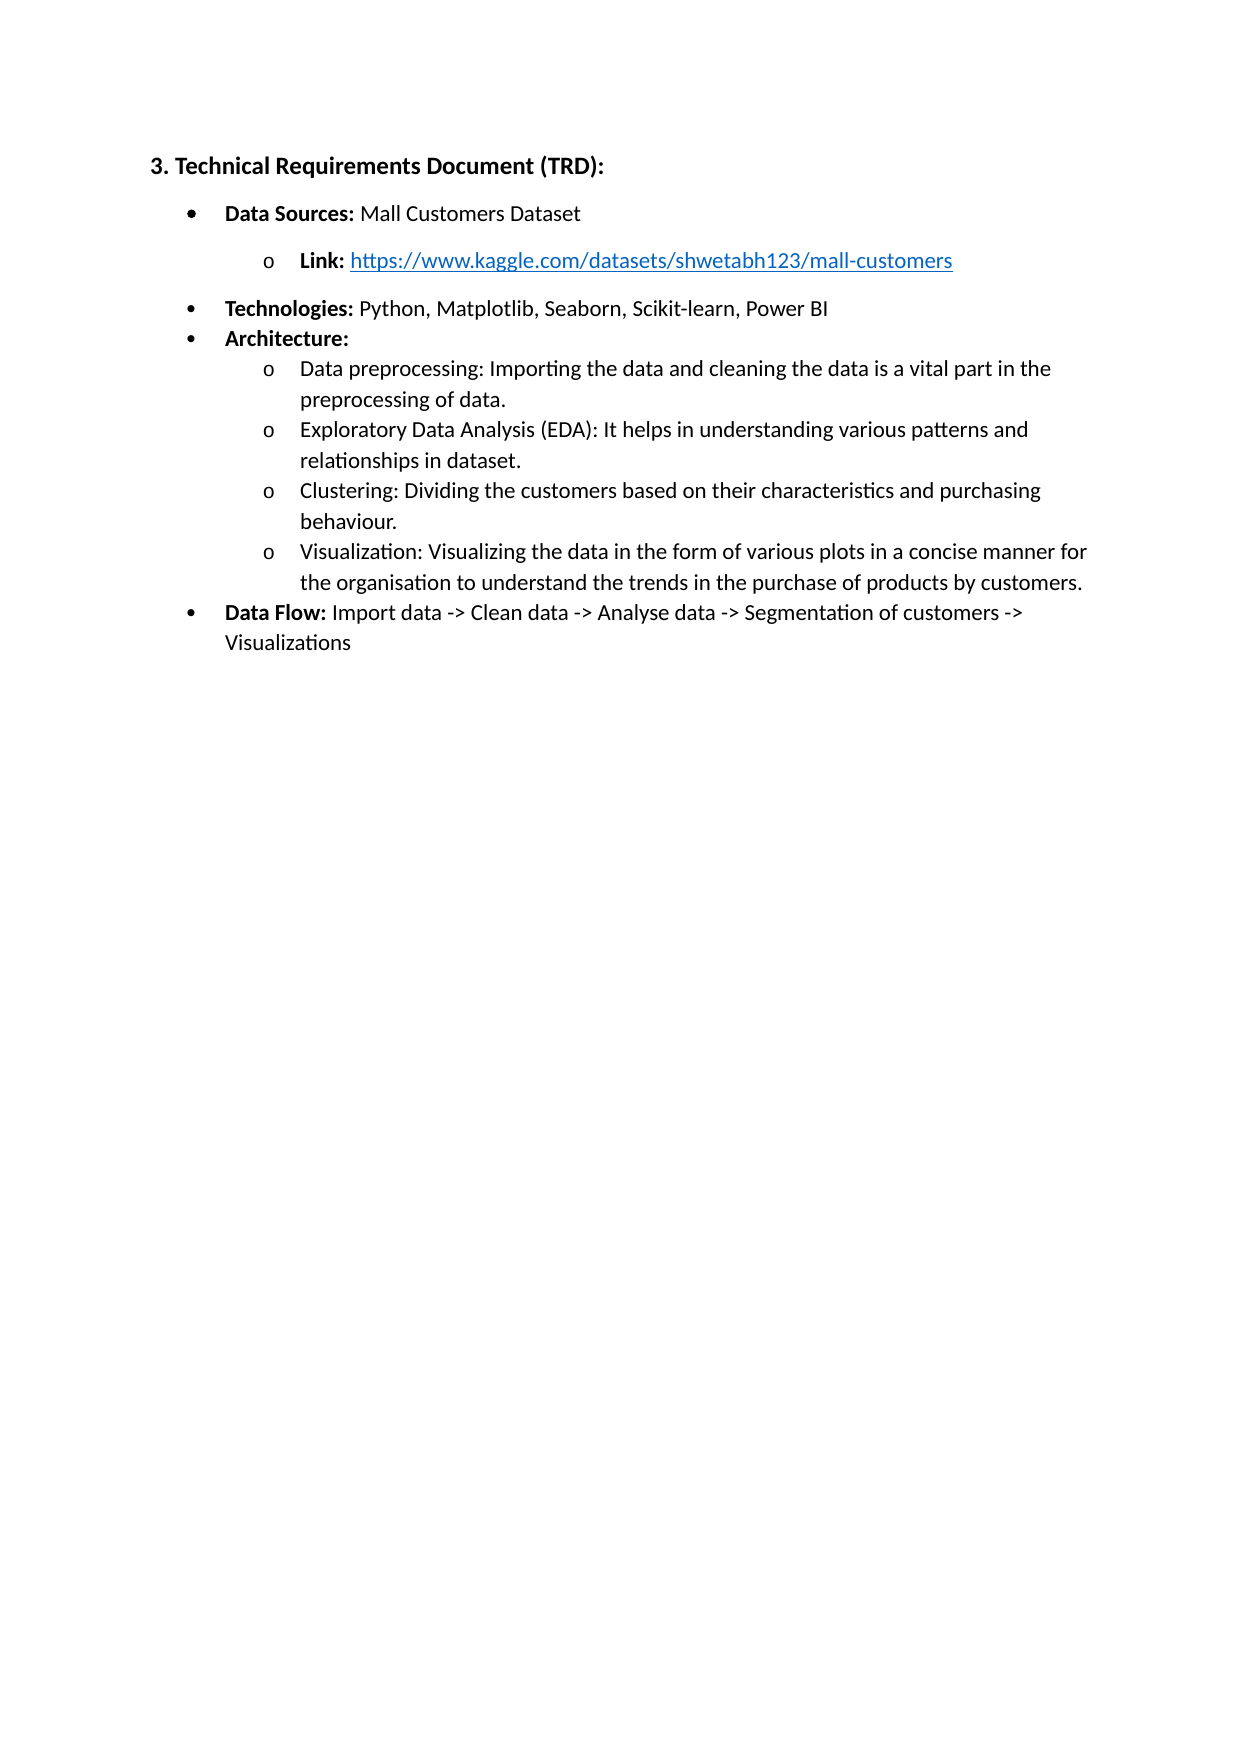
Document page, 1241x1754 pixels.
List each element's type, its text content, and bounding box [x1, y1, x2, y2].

list Technologies: Python, Matplotlib, Seaborn, Scikit-learn, Power BI [187, 294, 1090, 322]
list Data preprocessing: Importing the data and cleaning the data is a vital part in the preprocessing of data. [262, 354, 1090, 413]
list Exploratory Data Analysis (EDA): It helps in understanding various patterns and relationships in dataset. [262, 415, 1090, 474]
list Clustering: Dividing the customers based on their characteristics and purchasing behaviour. [262, 476, 1090, 535]
list Visualization: Visualizing the data in the form of various plots in a concise manner for the organisation to understand the trends in the purchase of products by customers. [262, 537, 1090, 596]
list Data Sources: Mall Customers Dataset [187, 199, 1090, 228]
text 3. Technical Requirements Document (TRD): [150, 150, 1090, 181]
list Data Flow: Import data -> Clean data -> Analyse data -> Segmentation of customers -> Visualizations [187, 598, 1090, 656]
list Link: https://www.kaggle.com/datasets/shwetabh123/mall-customers [262, 246, 1090, 275]
list Architecture: [187, 324, 1090, 352]
